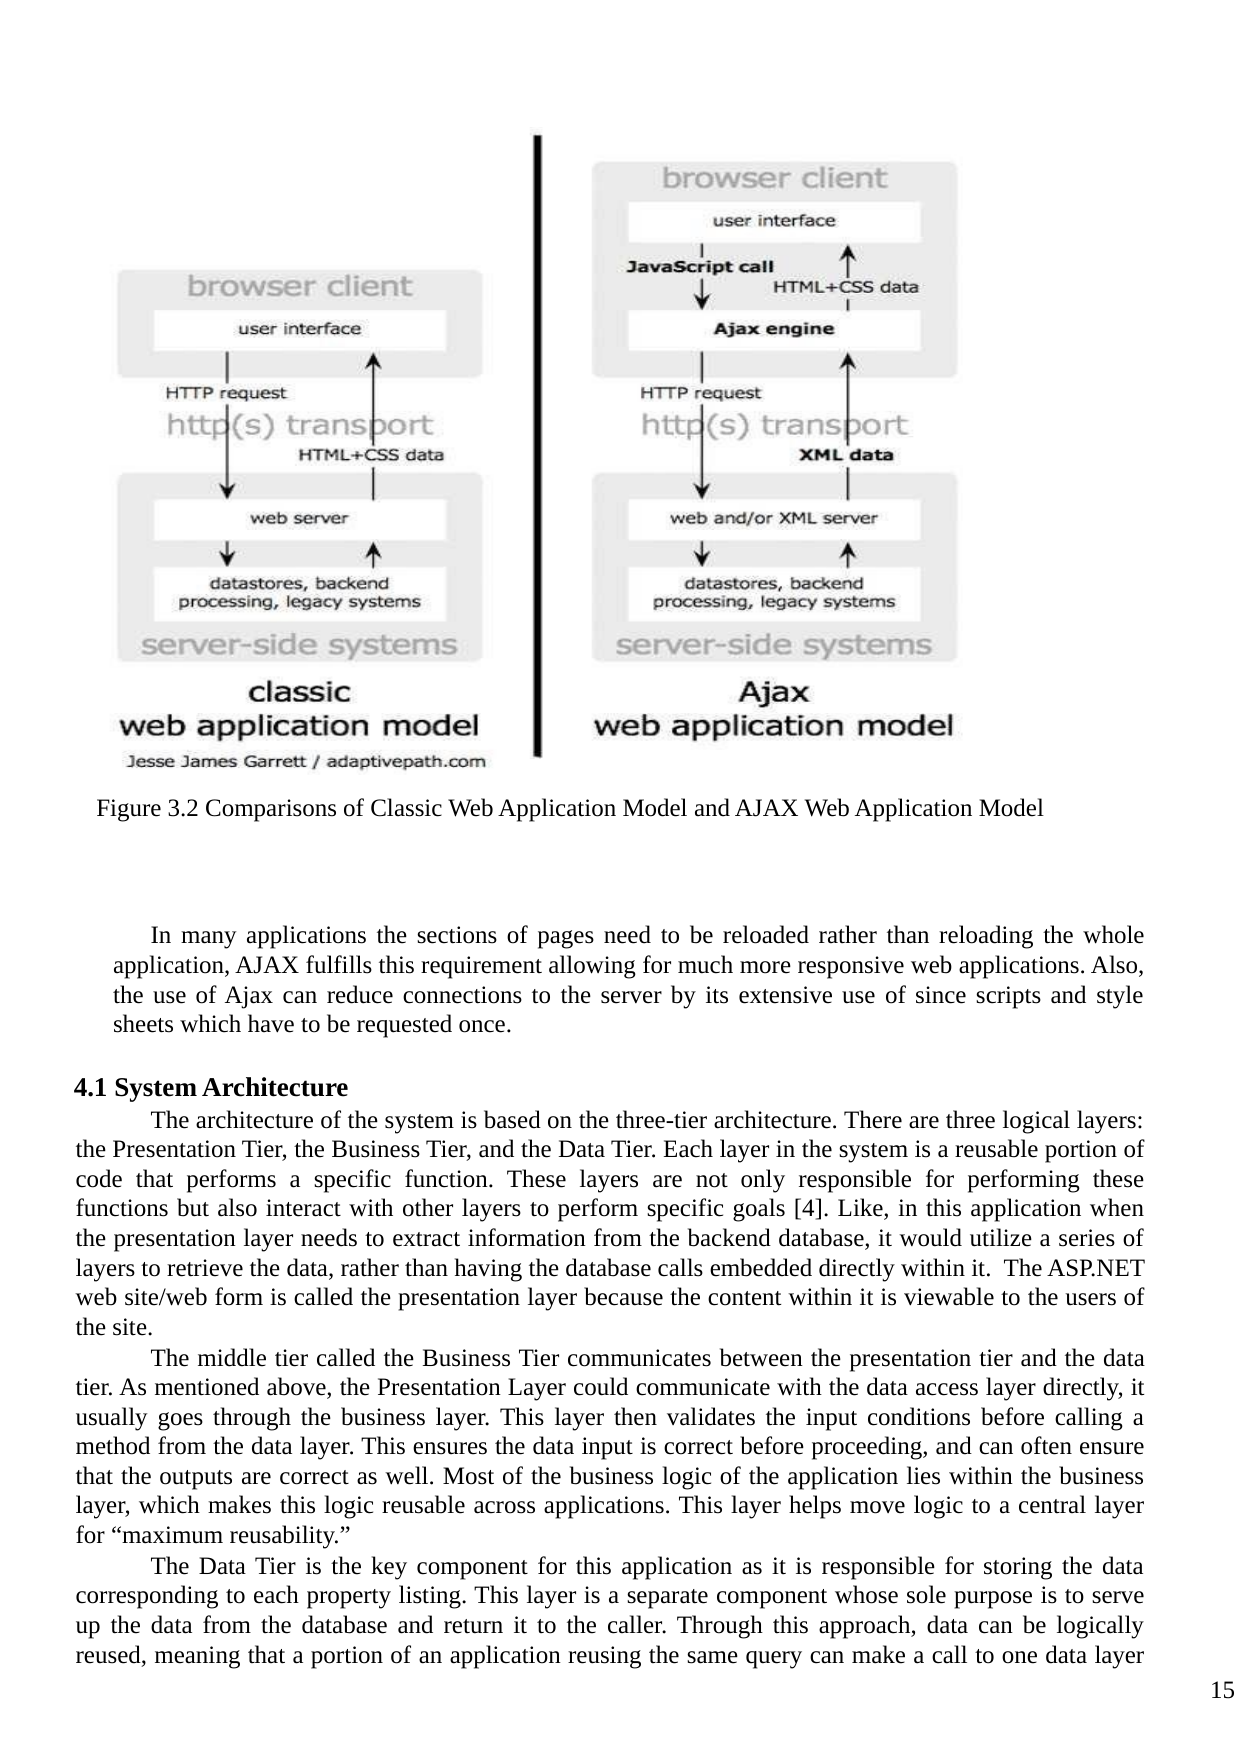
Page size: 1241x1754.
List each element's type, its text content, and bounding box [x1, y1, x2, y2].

picture [73, 127, 986, 775]
subtitle 4.1 System Architecture [73, 1071, 1194, 1102]
text Figure 3.2 Comparisons of Classic Web Application Model and AJAX Web Application Model [96, 793, 1146, 822]
text In many applications the sections of pages need to be reloaded rather than reloading the whole application, AJAX fulfills this requirement allowing for much more responsive web applications. Also, the use of Ajax can reduce connections to the server by its extensive use of since scripts and style sheets which have to be requested once. [113, 921, 1146, 1038]
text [75, 1551, 1146, 1668]
text The architecture of the system is based on the three-tier architecture. There are three logical layers: the Presentation Tier, the Business Tier, and the Data Tier. Each layer in the system is a reusable portion of code that performs a specific function. These layers are not only responsible for performing these functions but also interact with other layers to perform specific goals [4]. Like, in this application when the presentation layer needs to extract information from the backend database, it would utilize a series of layers to retrieve the data, rather than having the database calls embedded directly within it. The ASP.NET web site/web form is called the presentation layer because the content within it is viewable to the users of the site. [75, 1105, 1146, 1341]
text The middle tier called the Business Tier communicates between the presentation tier and the data tier. As mentioned above, the Presentation Layer could communicate with the data access layer directly, it usually goes through the business layer. This layer then validates the input conditions before calling a method from the data layer. This ensures the data input is correct before proceeding, and can often ensure that the outputs are correct as well. Most of the business logic of the application lies within the business layer, which makes this logic reusable across applications. This layer helps move logic to a central layer for “maximum reusability.” [75, 1343, 1146, 1549]
